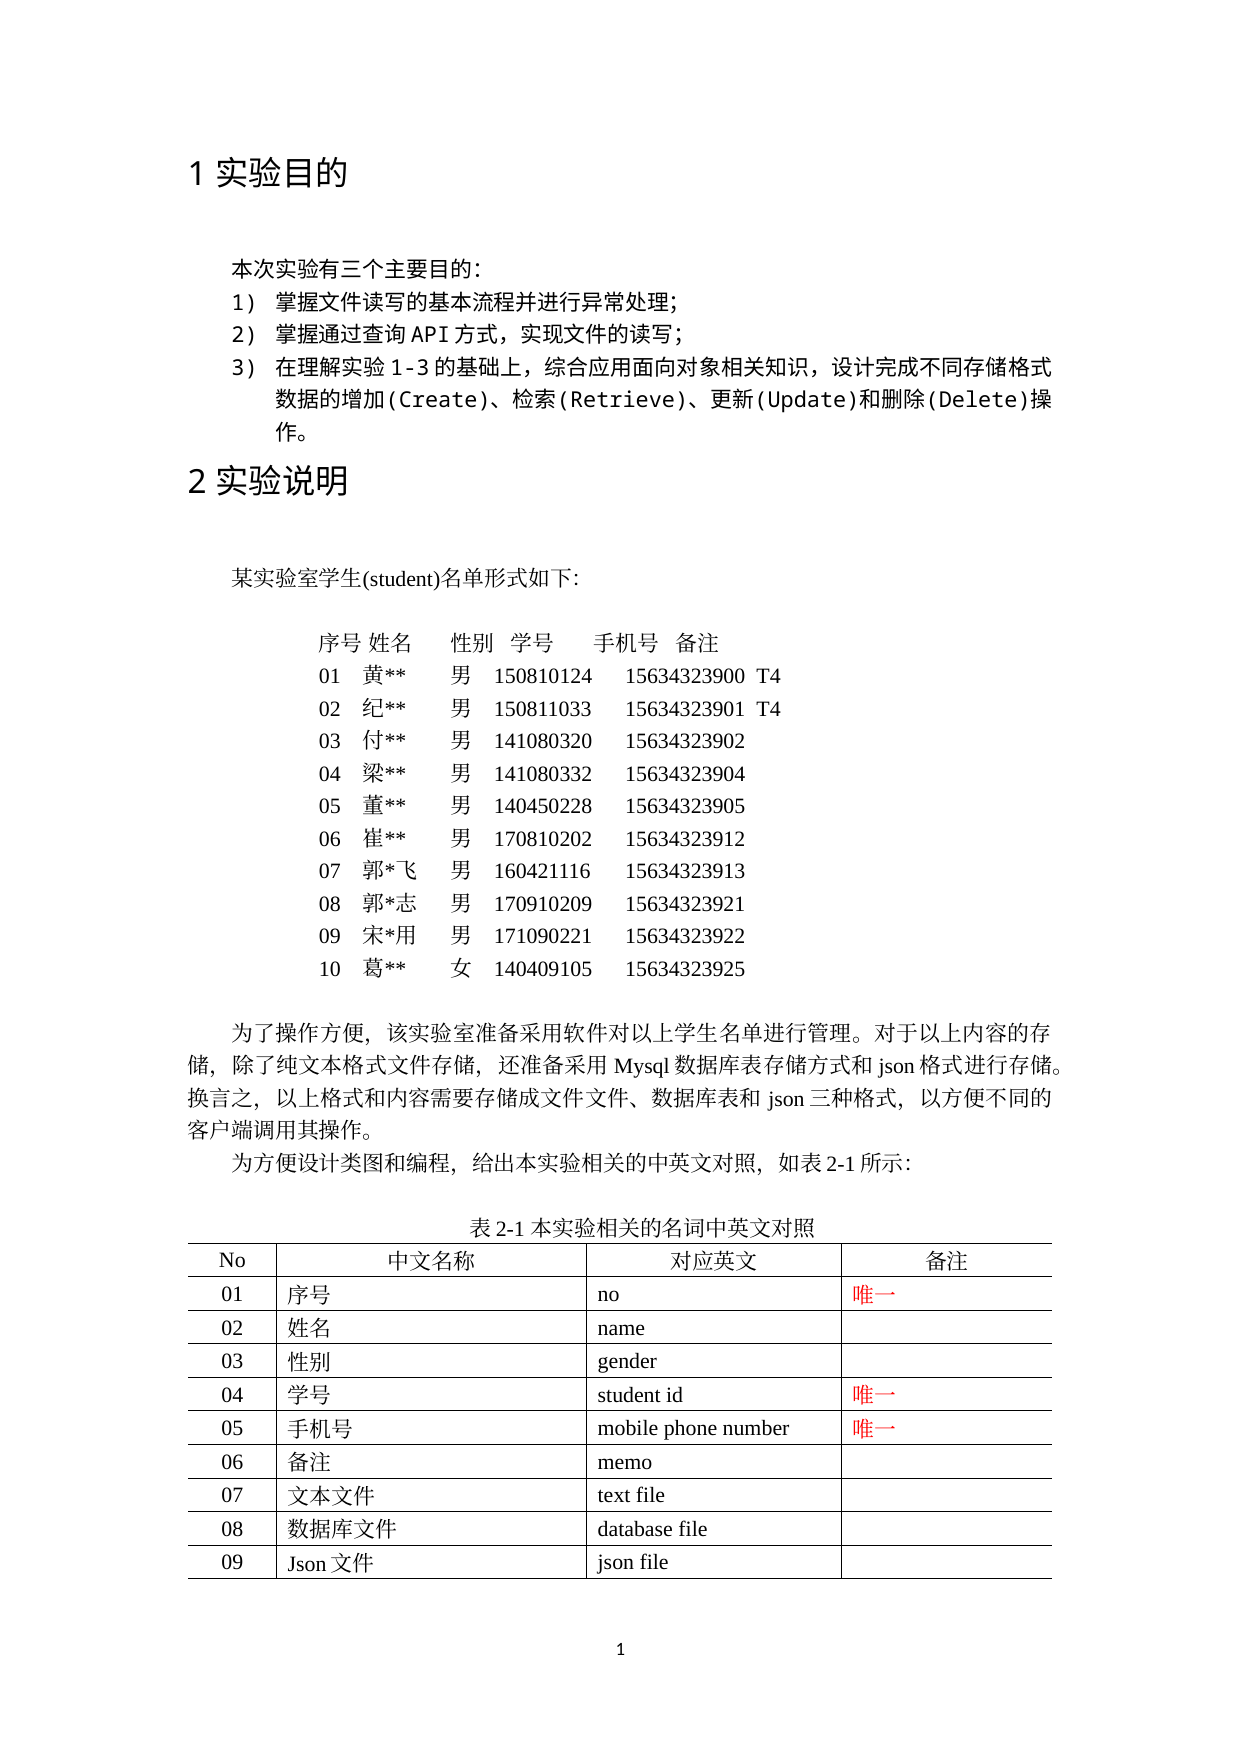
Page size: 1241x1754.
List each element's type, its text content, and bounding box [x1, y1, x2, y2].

table_cell 07 [188, 1479, 276, 1511]
table_cell [842, 1479, 1052, 1511]
table_cell mobile phone number [587, 1411, 841, 1444]
text 05 董** 男 140450228 15634323905 [275, 788, 1053, 820]
table_cell 文本文件 [277, 1479, 586, 1511]
table_cell no [587, 1277, 841, 1310]
list 掌握文件读写的基本流程并进行异常处理； [231, 284, 1053, 317]
table_cell 唯一 [842, 1378, 1052, 1410]
text 为方便设计类图和编程，给出本实验相关的中英文对照，如表2-1所示： [187, 1145, 1053, 1178]
table_cell name [587, 1311, 841, 1343]
text 01 黄** 男 150810124 15634323900 T4 [275, 658, 1053, 690]
text 07 郭*飞 男 160421116 15634323913 [275, 853, 1053, 885]
text 序号 姓名 性别 学号 手机号 备注 [275, 625, 1053, 658]
list 在理解实验1-3的基础上，综合应用面向对象相关知识，设计完成不同存储格式数据的增加(Create)、检索(Retrieve)、更新(Update)和删除(Delete)操作。 [231, 349, 1053, 447]
text 06 崔** 男 170810202 15634323912 [275, 820, 1053, 853]
table_cell 姓名 [277, 1311, 586, 1343]
text 03 付** 男 141080320 15634323902 [275, 723, 1053, 755]
subtitle 1 实验目的 [187, 138, 1053, 203]
table_header 对应英文 [587, 1244, 841, 1276]
table_cell 唯一 [842, 1411, 1052, 1444]
table_cell 05 [188, 1411, 276, 1444]
text 本次实验有三个主要目的： [187, 252, 1053, 284]
table_cell json file [587, 1546, 841, 1578]
text 04 梁** 男 141080332 15634323904 [275, 755, 1053, 788]
table_cell database file [587, 1512, 841, 1544]
table_cell 数据库文件 [277, 1512, 586, 1544]
table_cell memo [587, 1445, 841, 1477]
table_cell 序号 [277, 1277, 586, 1310]
table_cell 唯一 [842, 1277, 1052, 1310]
table_cell [842, 1344, 1052, 1377]
text 10 葛** 女 140409105 15634323925 [275, 950, 1053, 983]
table_cell gender [587, 1344, 841, 1377]
table_cell 09 [188, 1546, 276, 1578]
table_header No [188, 1244, 276, 1276]
text 09 宋*用 男 171090221 15634323922 [275, 918, 1053, 950]
table_cell 备注 [277, 1445, 586, 1477]
table_cell 04 [188, 1378, 276, 1410]
table_cell [842, 1311, 1052, 1343]
list 掌握通过查询API方式，实现文件的读写； [231, 317, 1053, 349]
text 某实验室学生(student)名单形式如下： [187, 560, 1053, 593]
table_header 备注 [842, 1244, 1052, 1276]
text 08 郭*志 男 170910209 15634323921 [275, 885, 1053, 918]
subtitle 2 实验说明 [187, 447, 1053, 512]
table_cell Json文件 [277, 1546, 586, 1578]
table_cell 学号 [277, 1378, 586, 1410]
table_cell 02 [188, 1311, 276, 1343]
table_cell 03 [188, 1344, 276, 1377]
text 表2-1 本实验相关的名词中英文对照 [187, 1210, 1053, 1243]
table_cell 性别 [277, 1344, 586, 1377]
table_cell 08 [188, 1512, 276, 1544]
table_cell text file [587, 1479, 841, 1511]
table_cell student id [587, 1378, 841, 1410]
table_cell [842, 1512, 1052, 1544]
table_cell 手机号 [277, 1411, 586, 1444]
text 为了操作方便，该实验室准备采用软件对以上学生名单进行管理。对于以上内容的存储，除了纯文本格式文件存储，还准备采用Mysql数据库表存储方式和json格式进行存储。换言之，以上格式和内容需要存储成文件文件、数据库表和json三种格式，以方便不同的客户端调用其操作。 [187, 1015, 1053, 1145]
text 02 纪** 男 150811033 15634323901 T4 [275, 690, 1053, 723]
table_cell 01 [188, 1277, 276, 1310]
table_header 中文名称 [277, 1244, 586, 1276]
table_cell [842, 1546, 1052, 1578]
table_cell 06 [188, 1445, 276, 1477]
table_cell [842, 1445, 1052, 1477]
